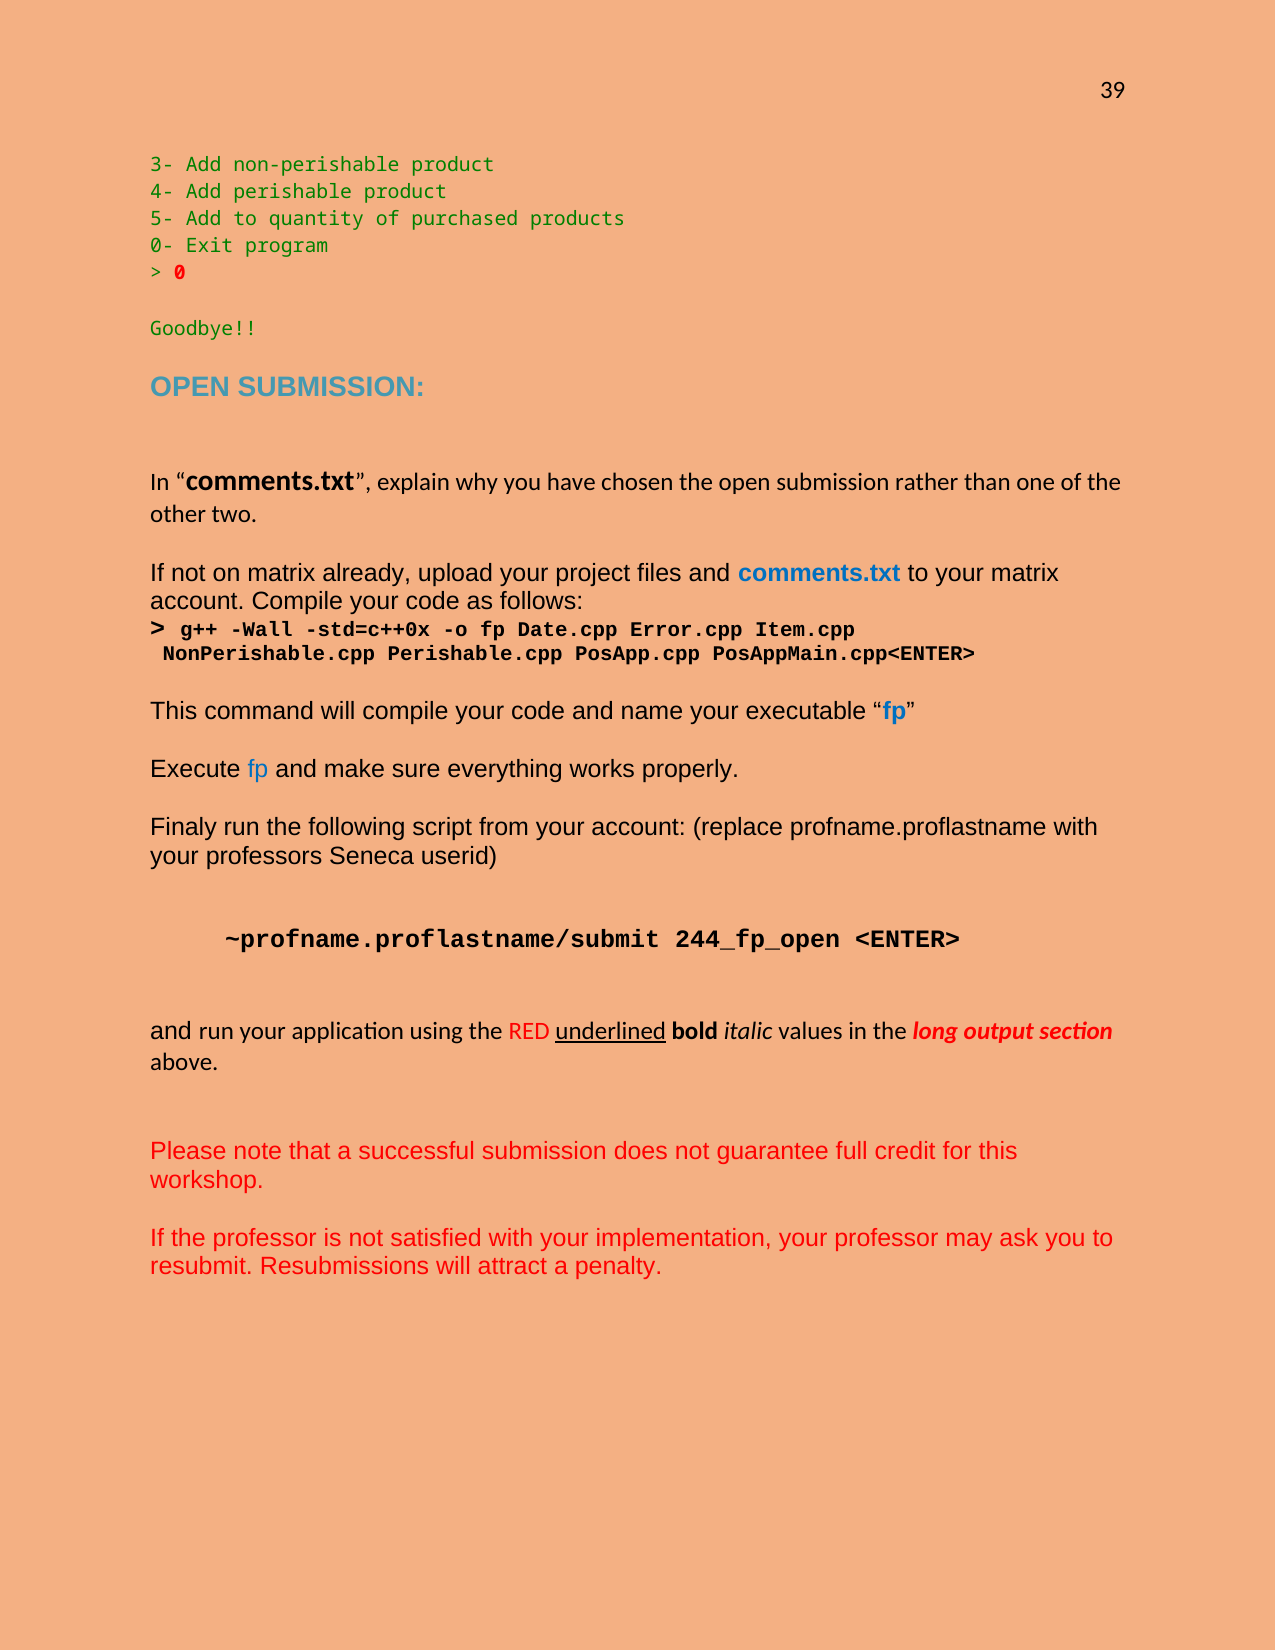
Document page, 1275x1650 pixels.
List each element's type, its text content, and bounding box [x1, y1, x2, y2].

text 5- Add to quantity of purchased products [150, 204, 1125, 231]
text > 0 [150, 258, 1125, 285]
text 4- Add perishable product [150, 177, 1125, 204]
text Please note that a successful submission does not guarantee full credit for this workshop. [150, 1136, 1125, 1193]
text If the professor is not satisfied with your implementation, your professor may ask you to resubmit. Resubmissions will attract a penalty. [150, 1222, 1125, 1280]
text In “comments.txt”, explain why you have chosen the open submission rather than one of the other two. [150, 432, 1125, 528]
text Goodbye!! [150, 314, 1125, 341]
text and run your application using the RED underlined bold italic values in the long output section above. [150, 1015, 1125, 1107]
text This command will compile your code and name your executable “fp” [150, 696, 1125, 725]
text ~profname.proflastname/submit 244_fp_open <ENTER> [225, 899, 1125, 986]
text 3- Add non-perishable product [150, 150, 1125, 177]
text If not on matrix already, upload your project files and comments.txt to your matrix account. Compile your code as follows: > g++ -Wall -std=c++0x -o fp Date.cpp Error.cpp Item.cpp NonPerishable.cpp Perishable.cpp PosApp.cpp PosAppMain.cpp<ENTER> [150, 558, 1125, 667]
text Open sUBMISSION: [150, 370, 1125, 403]
text 0- Exit program [150, 231, 1125, 258]
text Finaly run the following script from your account: (replace profname.proflastname with your professors Seneca userid) [150, 812, 1125, 869]
text Execute fp and make sure everything works properly. [150, 754, 1125, 783]
